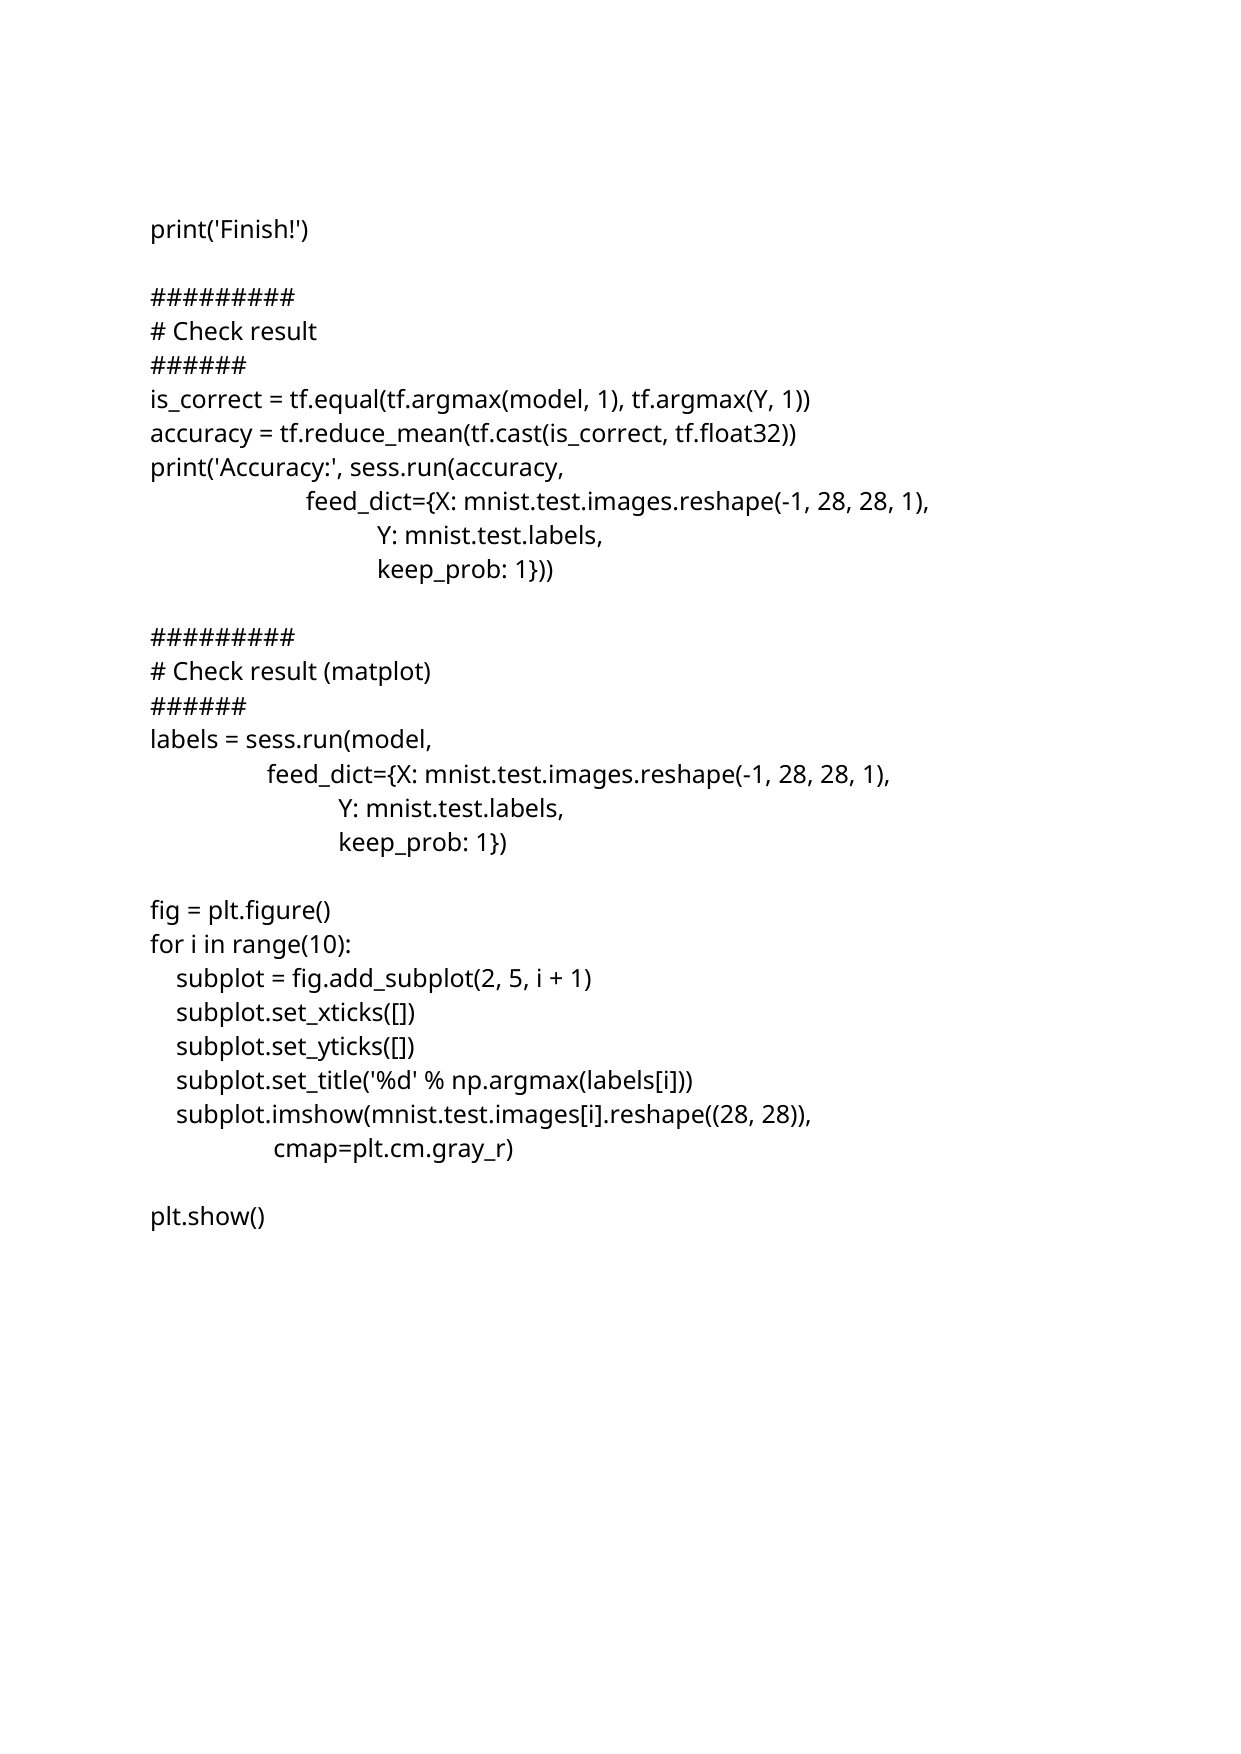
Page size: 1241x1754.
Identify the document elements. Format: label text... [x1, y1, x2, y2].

text keep_prob: 1}) [150, 824, 1090, 858]
text for i in range(10): [150, 927, 1090, 961]
text Y: mnist.test.labels, [150, 518, 1090, 552]
text ######### [150, 279, 1090, 313]
text print('Finish!') [150, 211, 1090, 245]
text subplot = fig.add_subplot(2, 5, i + 1) [150, 961, 1090, 995]
text Y: mnist.test.labels, [150, 790, 1090, 824]
text print('Accuracy:', sess.run(accuracy, [150, 450, 1090, 484]
text ######### [150, 620, 1090, 654]
text ###### [150, 688, 1090, 722]
text labels = sess.run(model, [150, 722, 1090, 756]
text fig = plt.figure() [150, 892, 1090, 927]
text accuracy = tf.reduce_mean(tf.cast(is_correct, tf.float32)) [150, 416, 1090, 450]
text cmap=plt.cm.gray_r) [150, 1131, 1090, 1165]
text feed_dict={X: mnist.test.images.reshape(-1, 28, 28, 1), [150, 756, 1090, 790]
text keep_prob: 1})) [150, 552, 1090, 586]
text subplot.imshow(mnist.test.images[i].reshape((28, 28)), [150, 1097, 1090, 1131]
text # Check result (matplot) [150, 654, 1090, 688]
text subplot.set_title('%d' % np.argmax(labels[i])) [150, 1063, 1090, 1097]
text ###### [150, 347, 1090, 382]
text subplot.set_yticks([]) [150, 1029, 1090, 1063]
text plt.show() [150, 1199, 1090, 1233]
text feed_dict={X: mnist.test.images.reshape(-1, 28, 28, 1), [150, 484, 1090, 518]
text is_correct = tf.equal(tf.argmax(model, 1), tf.argmax(Y, 1)) [150, 382, 1090, 416]
text # Check result [150, 313, 1090, 347]
text subplot.set_xticks([]) [150, 995, 1090, 1029]
